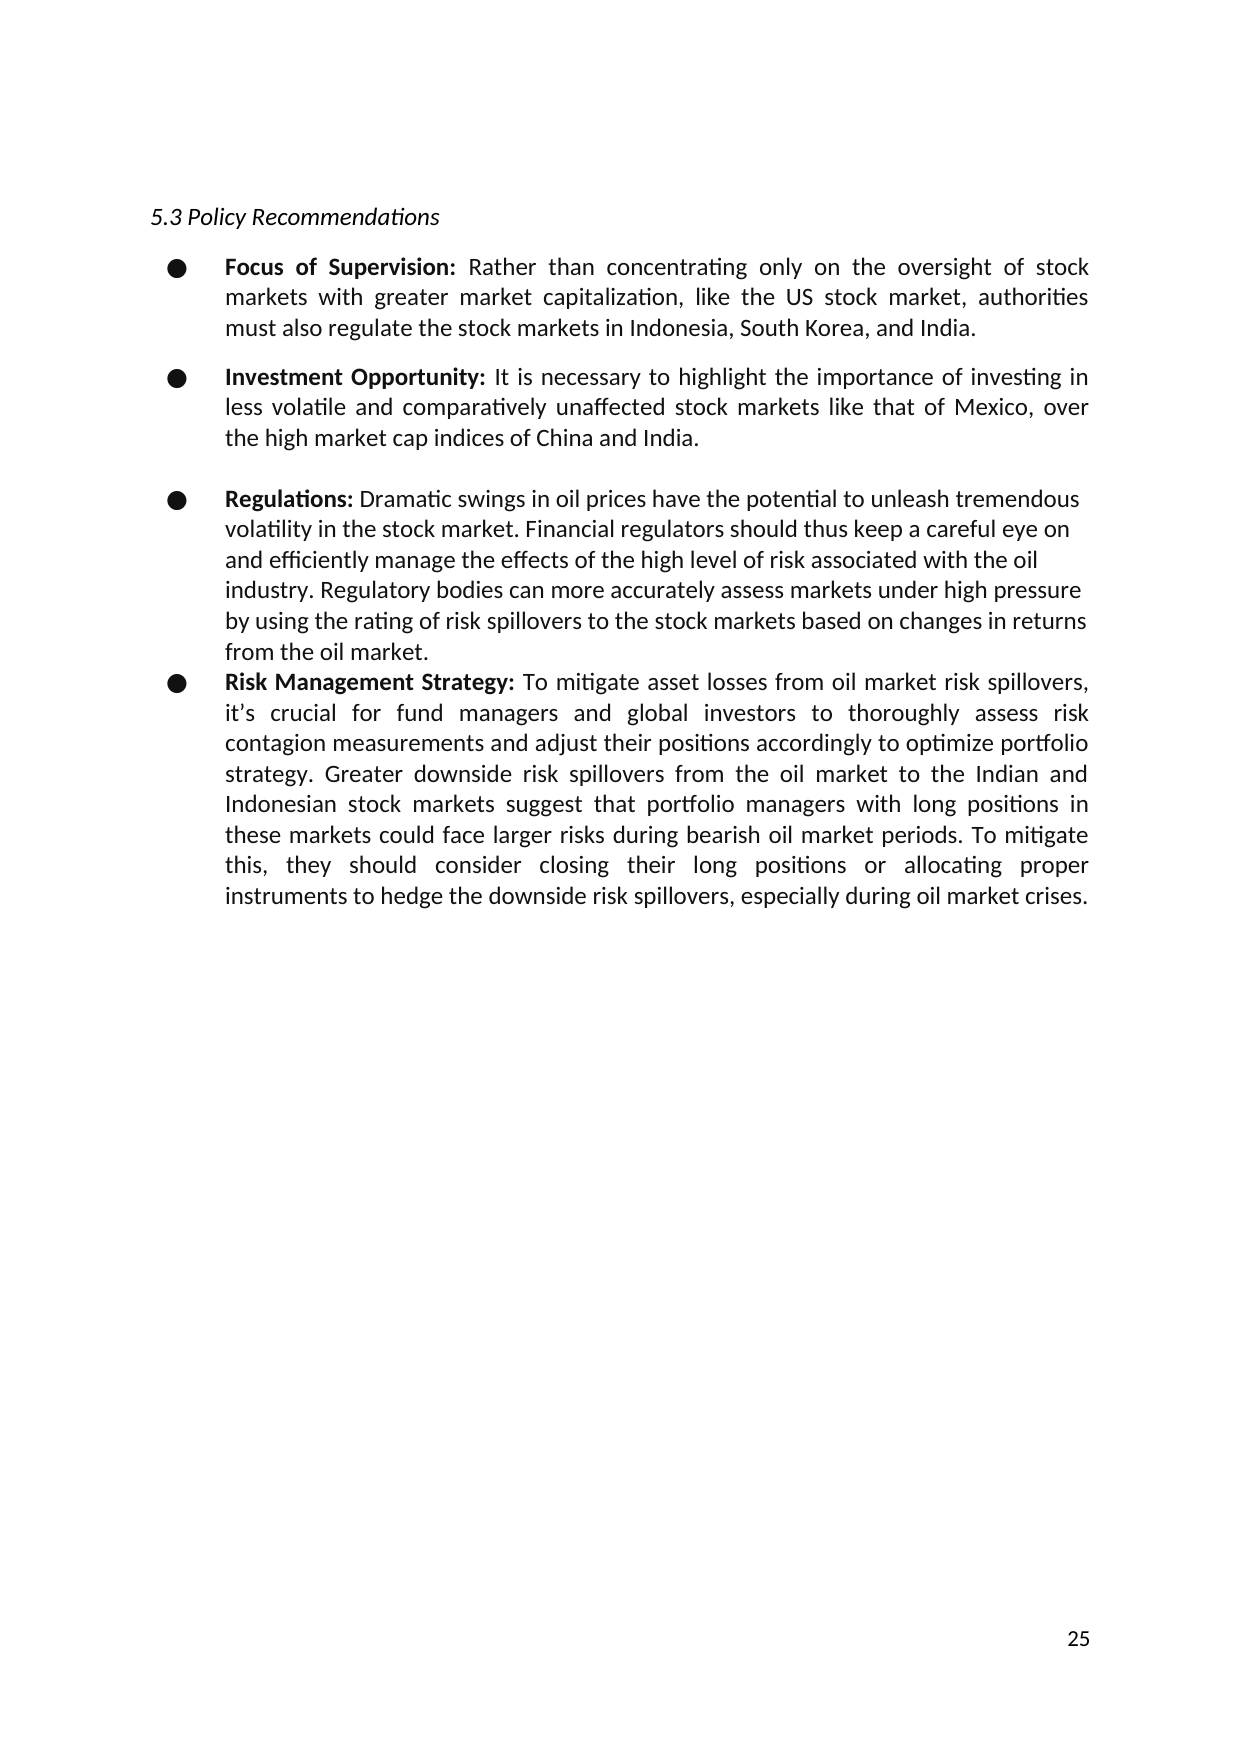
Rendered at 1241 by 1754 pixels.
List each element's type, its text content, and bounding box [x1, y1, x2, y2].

text 5.3 Policy Recommendations [150, 201, 1090, 232]
list Focus of Supervision: Rather than concentrating only on the oversight of stock markets with greater market capitalization, like the US stock market, authorities must also regulate the stock markets in Indonesia, South Korea, and India. [187, 251, 1090, 342]
list Risk Management Strategy: To mitigate asset losses from oil market risk spillovers, it’s crucial for fund managers and global investors to thoroughly assess risk contagion measurements and adjust their positions accordingly to optimize portfolio strategy. Greater downside risk spillovers from the oil market to the Indian and Indonesian stock markets suggest that portfolio managers with long positions in these markets could face larger risks during bearish oil market periods. To mitigate this, they should consider closing their long positions or allocating proper instruments to hedge the downside risk spillovers, especially during oil market crises. [187, 666, 1090, 910]
list Investment Opportunity: It is necessary to highlight the importance of investing in less volatile and comparatively unaffected stock markets like that of Mexico, over the high market cap indices of China and India. [187, 361, 1090, 452]
list Regulations: Dramatic swings in oil prices have the potential to unleash tremendous volatility in the stock market. Financial regulators should thus keep a careful eye on and efficiently manage the effects of the high level of risk associated with the oil industry. Regulatory bodies can more accurately assess markets under high pressure by using the rating of risk spillovers to the stock markets based on changes in returns from the oil market. [187, 483, 1090, 666]
